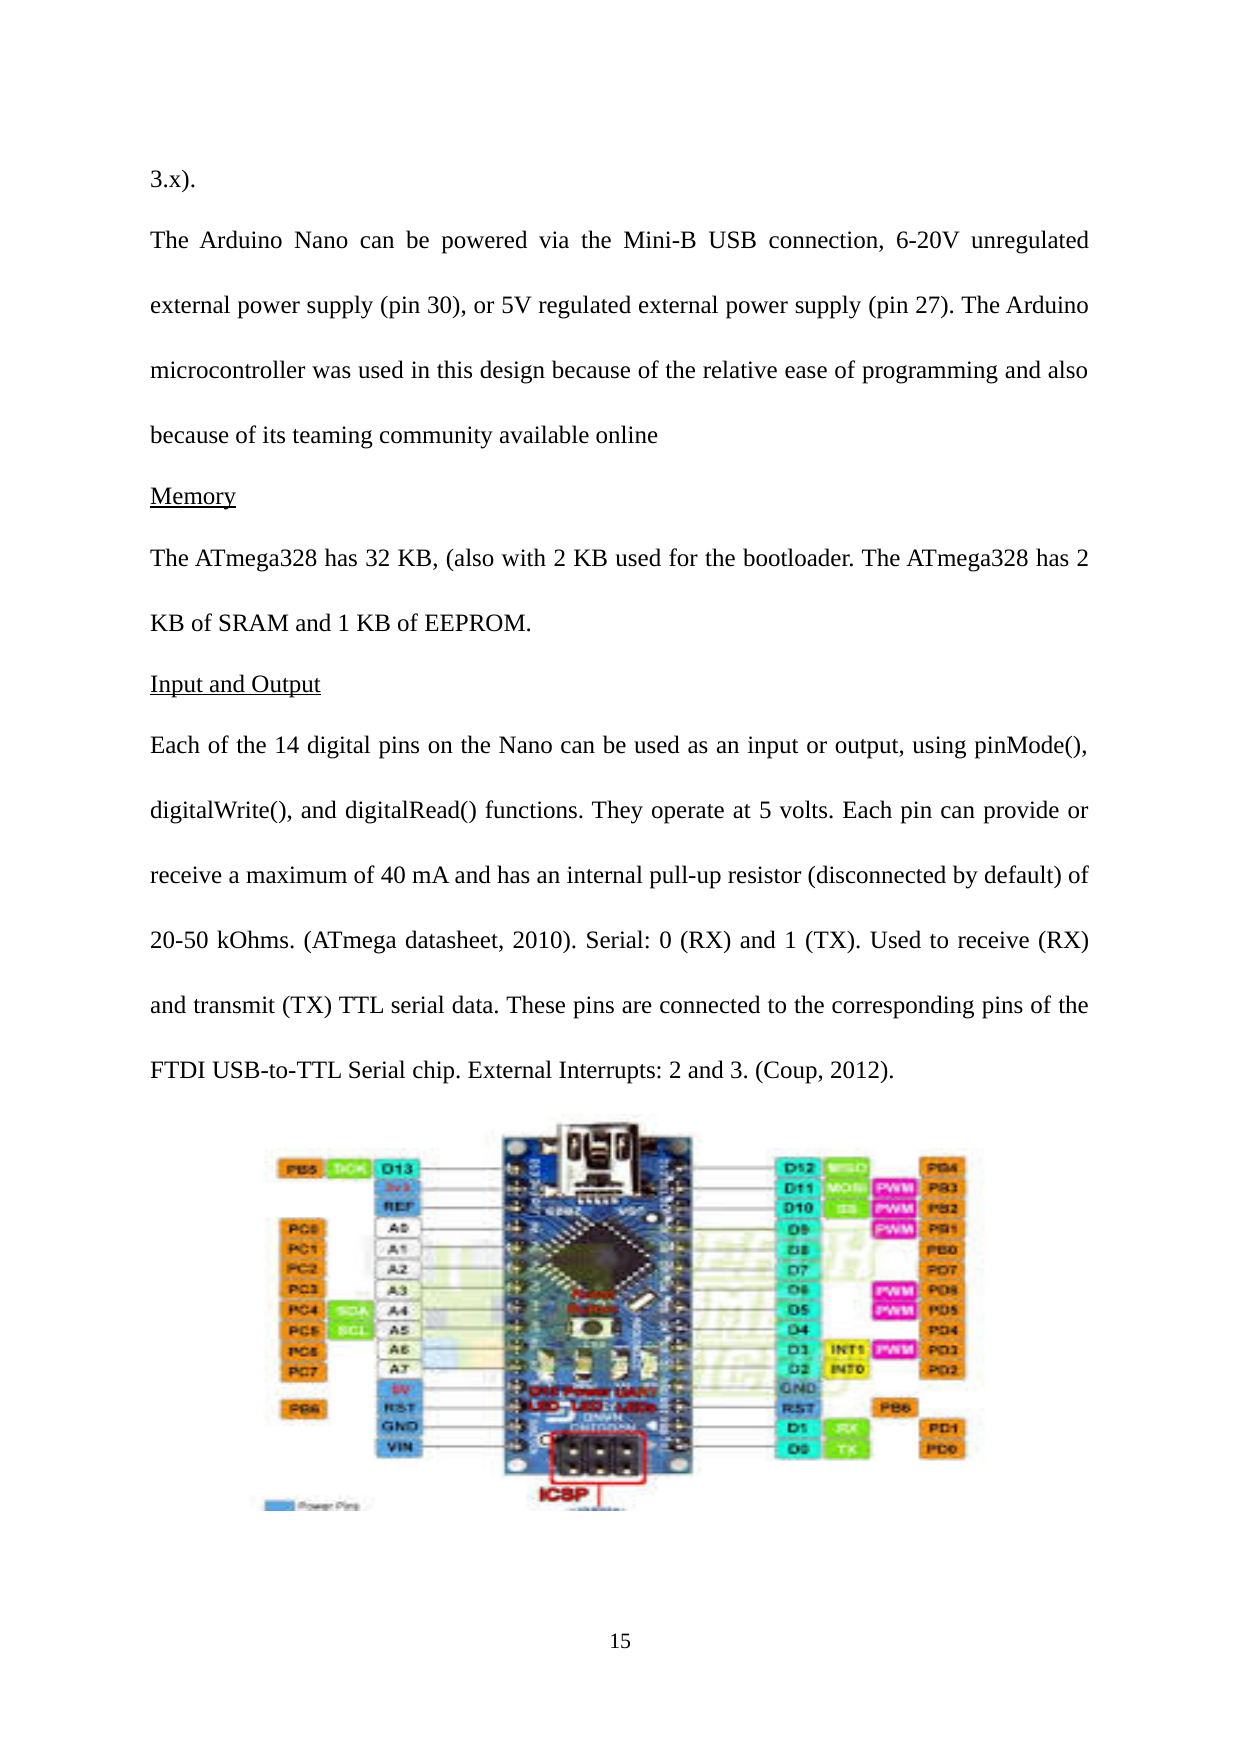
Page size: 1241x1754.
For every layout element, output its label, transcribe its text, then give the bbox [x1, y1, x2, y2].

text The ATmega328 has 32 KB, (also with 2 KB used for the bootloader. The ATmega328 has 2 KB of SRAM and 1 KB of EEPROM. [150, 541, 1090, 638]
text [150, 162, 1090, 194]
text Each of the 14 digital pins on the Nano can be used as an input or output, using pinMode(), digitalWrite(), and digitalRead() functions. They operate at 5 volts. Each pin can provide or receive a maximum of 40 mA and has an internal pull-up resistor (disconnected by default) of 20-50 kOhms. (ATmega datasheet, 2010). Serial: 0 (RX) and 1 (TX). Used to receive (RX) and transmit (TX) TTL serial data. These pins are connected to the corresponding pins of the FTDI USB-to-TTL Serial chip. External Interrupts: 2 and 3. (Coup, 2012). [150, 728, 1090, 1086]
text Input and Output [150, 667, 1090, 699]
text The Arduino Nano can be powered via the Mini-B USB connection, 6-20V unregulated external power supply (pin 30), or 5V regulated external power supply (pin 27). The Arduino microcontroller was used in this design because of the relative ease of programming and also because of its teaming community available online [150, 223, 1090, 451]
text Memory [150, 479, 1090, 512]
picture [244, 1114, 996, 1511]
